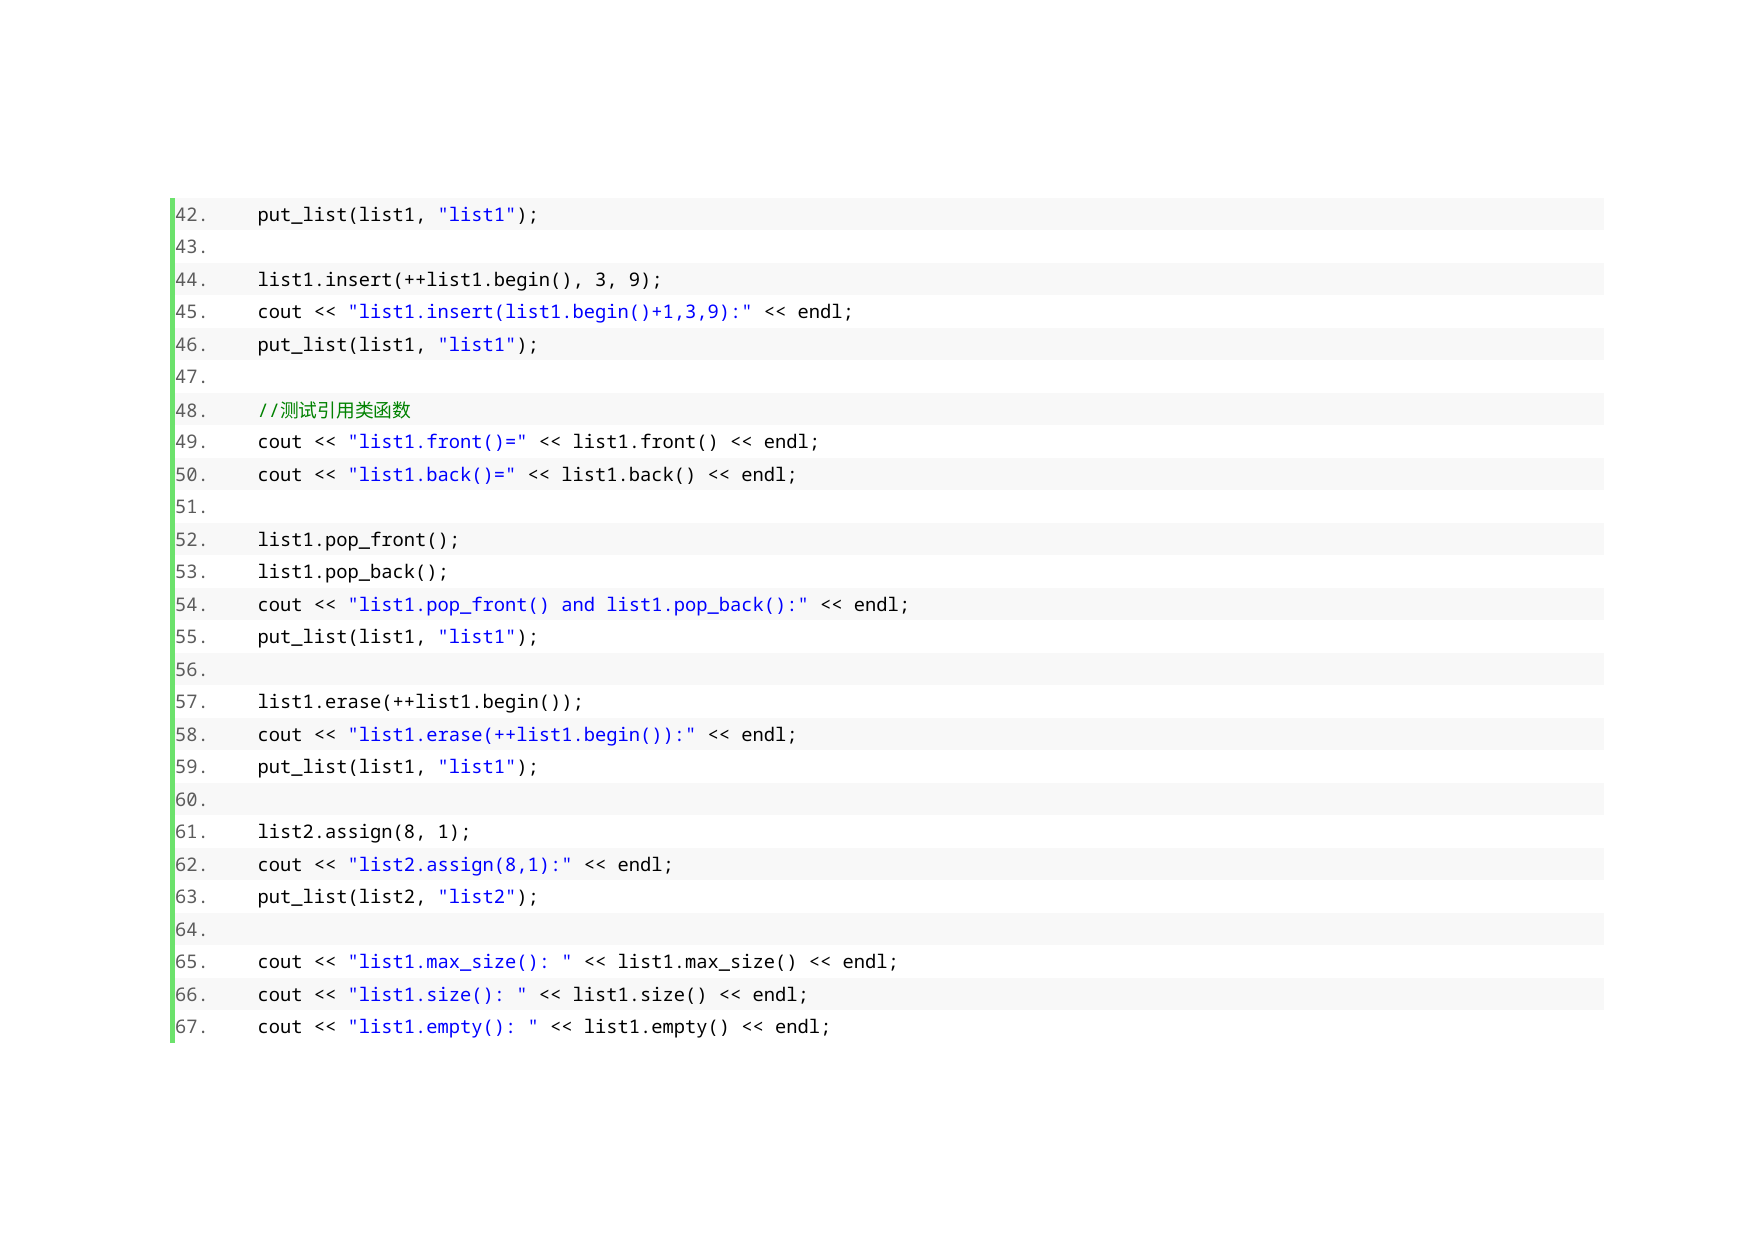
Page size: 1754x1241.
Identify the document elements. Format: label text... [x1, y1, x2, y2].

list list1.insert(++list1.begin(), 3, 9); [175, 263, 1604, 295]
list cout << "list2.assign(8,1):" << endl; [175, 848, 1604, 880]
list cout << "list1.empty(): " << list1.empty() << endl; [175, 1010, 1604, 1043]
list put_list(list1, "list1"); [175, 620, 1604, 653]
list //测试引用类函数 [175, 393, 1604, 425]
list cout << "list1.insert(list1.begin()+1,3,9):" << endl; [175, 295, 1604, 328]
list list2.assign(8, 1); [175, 815, 1604, 848]
list list1.pop_back(); [175, 555, 1604, 588]
list list1.pop_front(); [175, 523, 1604, 555]
list cout << "list1.pop_front() and list1.pop_back():" << endl; [175, 588, 1604, 620]
list cout << "list1.max_size(): " << list1.max_size() << endl; [175, 945, 1604, 978]
list list1.erase(++list1.begin()); [175, 685, 1604, 718]
list cout << "list1.back()=" << list1.back() << endl; [175, 458, 1604, 490]
list cout << "list1.front()=" << list1.front() << endl; [175, 425, 1604, 458]
list cout << "list1.size(): " << list1.size() << endl; [175, 978, 1604, 1010]
list cout << "list1.erase(++list1.begin()):" << endl; [175, 718, 1604, 750]
list put_list(list1, "list1"); [175, 750, 1604, 783]
list put_list(list1, "list1"); [175, 198, 1604, 230]
list put_list(list1, "list1"); [175, 328, 1604, 360]
list put_list(list2, "list2"); [175, 880, 1604, 913]
